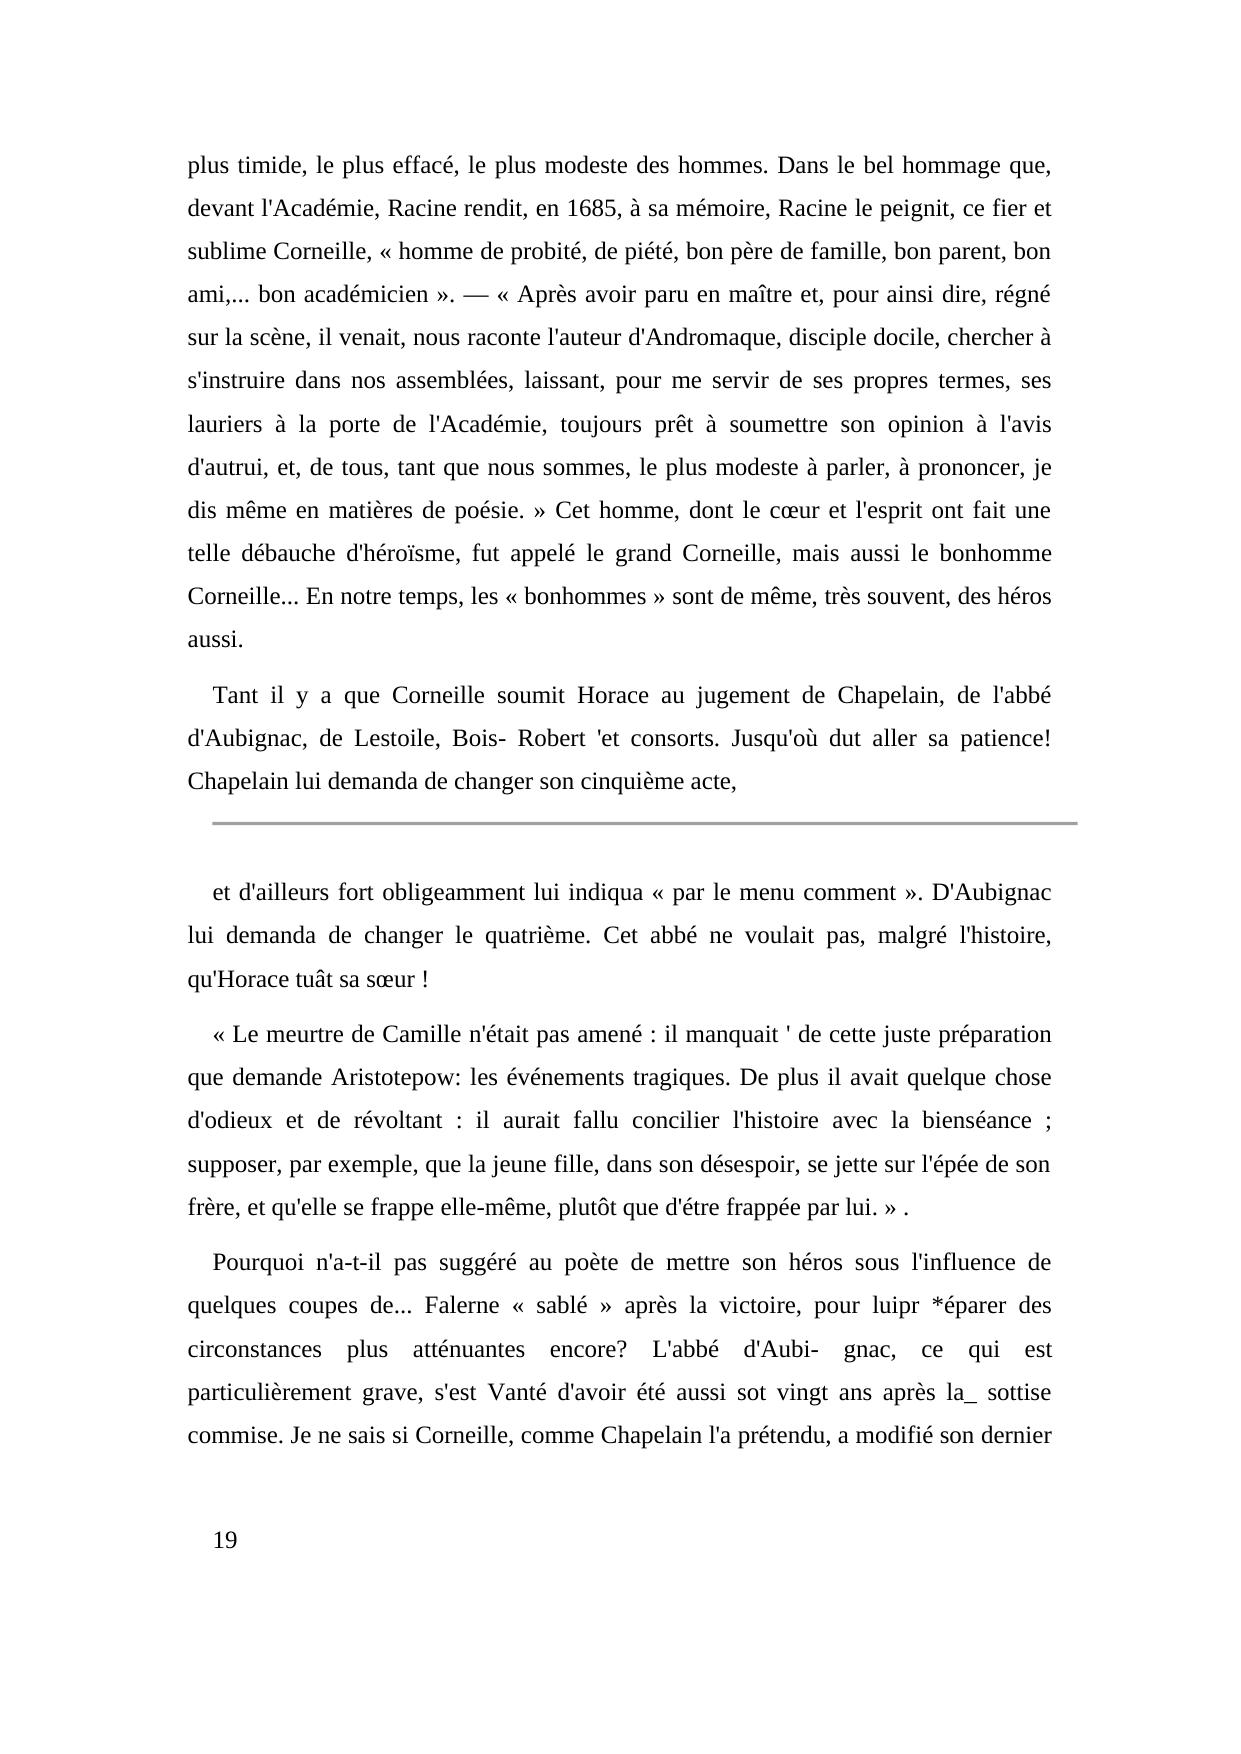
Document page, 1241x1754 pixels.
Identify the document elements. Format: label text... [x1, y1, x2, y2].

text Tant il y a que Corneille soumit Horace au jugement de Chapelain, de l'abbé d'Aubignac, de Lestoile, Bois- Robert 'et consorts. Jusqu'où dut aller sa patience! Chapelain lui demanda de changer son cinquième acte, [187, 680, 1053, 795]
text et d'ailleurs fort obligeamment lui indiqua « par le menu comment ». D'Aubignac lui demanda de changer le quatrième. Cet abbé ne voulait pas, malgré l'histoire, qu'Horace tuât sa sœur ! [187, 877, 1053, 992]
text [187, 150, 1053, 653]
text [187, 1247, 1053, 1449]
text « Le meurtre de Camille n'était pas amené : il manquait ' de cette juste préparation que demande Aristotepow: les événements tragiques. De plus il avait quelque chose d'odieux et de révoltant : il aurait fallu concilier l'histoire avec la bienséance ; supposer, par exemple, que la jeune fille, dans son désespoir, se jette sur l'épée de son frère, et qu'elle se frappe elle-même, plutôt que d'étre frappée par lui. » . [187, 1019, 1053, 1221]
